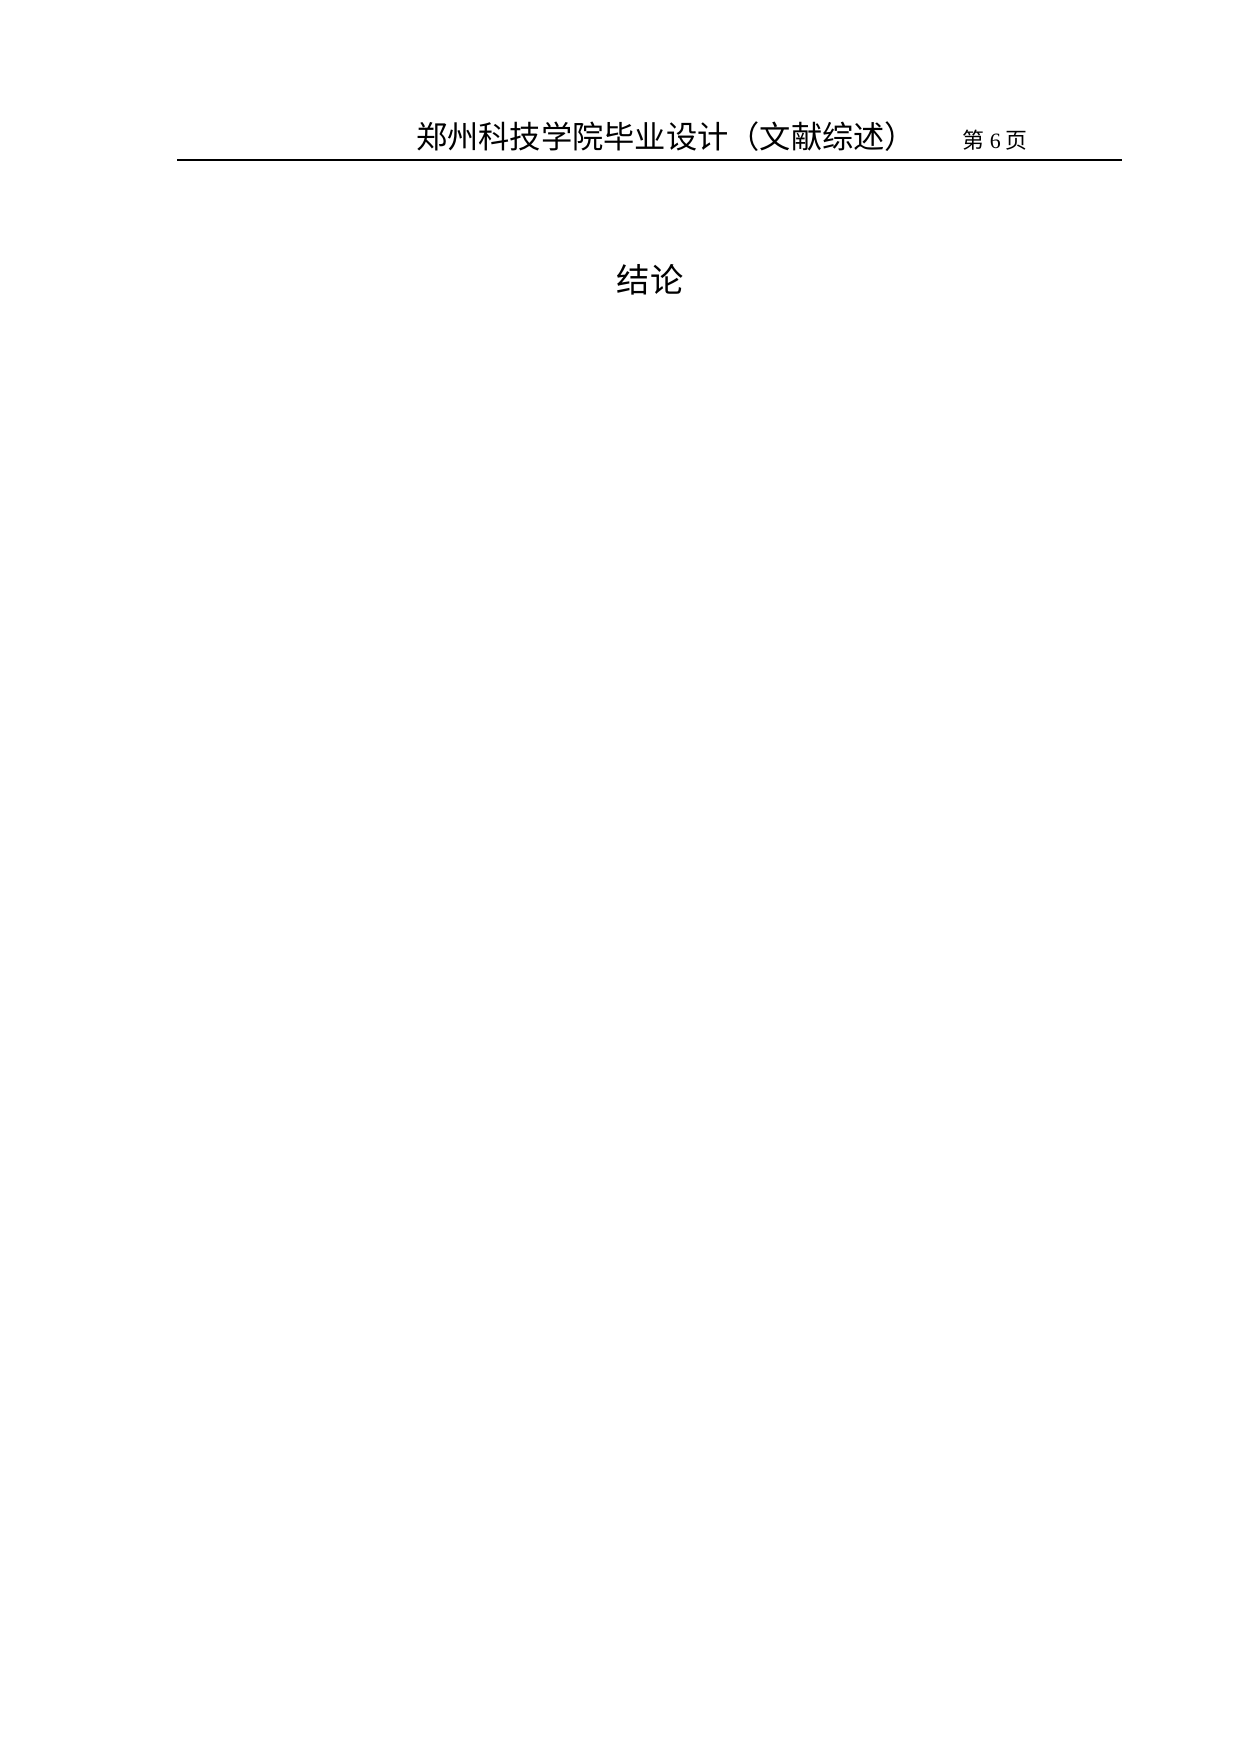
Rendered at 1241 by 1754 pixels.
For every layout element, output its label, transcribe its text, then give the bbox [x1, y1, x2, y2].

subtitle 结论 [177, 245, 1122, 310]
